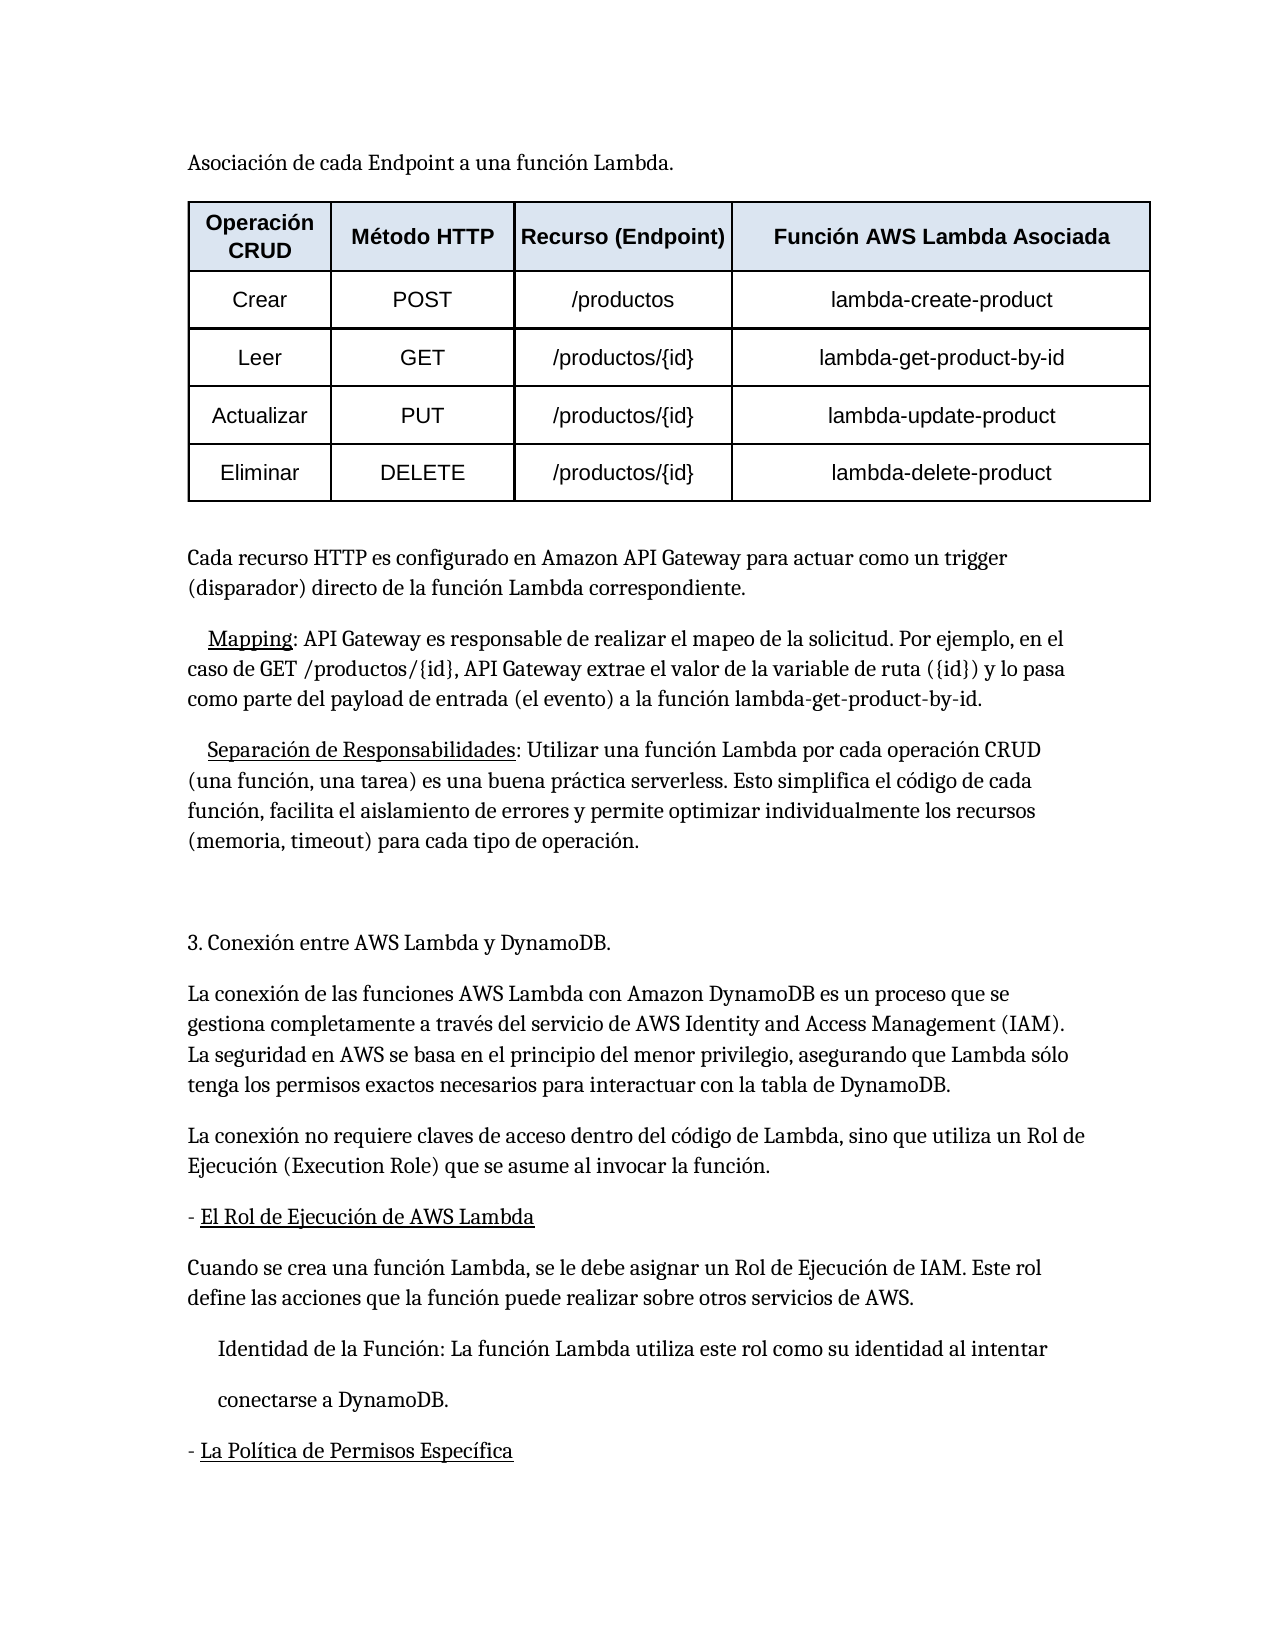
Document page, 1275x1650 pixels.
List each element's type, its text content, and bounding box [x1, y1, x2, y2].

text La conexión de las funciones AWS Lambda con Amazon DynamoDB es un proceso que se gestiona completamente a través del servicio de AWS Identity and Access Management (IAM). La seguridad en AWS se basa en el principio del menor privilegio, asegurando que Lambda sólo tenga los permisos exactos necesarios para interactuar con la tabla de DynamoDB. [187, 981, 1087, 1098]
text Identidad de la Función: La función Lambda utiliza este rol como su identidad al intentar [187, 1336, 1087, 1362]
text Cada recurso HTTP es configurado en Amazon API Gateway para actuar como un trigger (disparador) directo de la función Lambda correspondiente. [187, 544, 1087, 601]
text - La Política de Permisos Específica [187, 1438, 1087, 1464]
text Asociación de cada Endpoint a una función Lambda. [187, 150, 1087, 176]
text Mapping: API Gateway es responsable de realizar el mapeo de la solicitud. Por ejemplo, en el caso de GET /productos/{id}, API Gateway extrae el valor de la variable de ruta ({id}) y lo pasa como parte del payload de entrada (el evento) a la función lambda-get-product-by-id. [187, 626, 1087, 712]
text La conexión no requiere claves de acceso dentro del código de Lambda, sino que utiliza un Rol de Ejecución (Execution Role) que se asume al invocar la función. [187, 1123, 1087, 1179]
text Separación de Responsabilidades: Utilizar una función Lambda por cada operación CRUD (una función, una tarea) es una buena práctica serverless. Esto simplifica el código de cada función, facilita el aislamiento de errores y permite optimizar individualmente los recursos (memoria, timeout) para cada tipo de operación. [187, 737, 1087, 854]
text conectarse a DynamoDB. [187, 1387, 1087, 1413]
text Cuando se crea una función Lambda, se le debe asignar un Rol de Ejecución de IAM. Este rol define las acciones que la función puede realizar sobre otros servicios de AWS. [187, 1255, 1087, 1311]
text 3. Conexión entre AWS Lambda y DynamoDB. [187, 930, 1087, 956]
text - El Rol de Ejecución de AWS Lambda [187, 1204, 1087, 1230]
